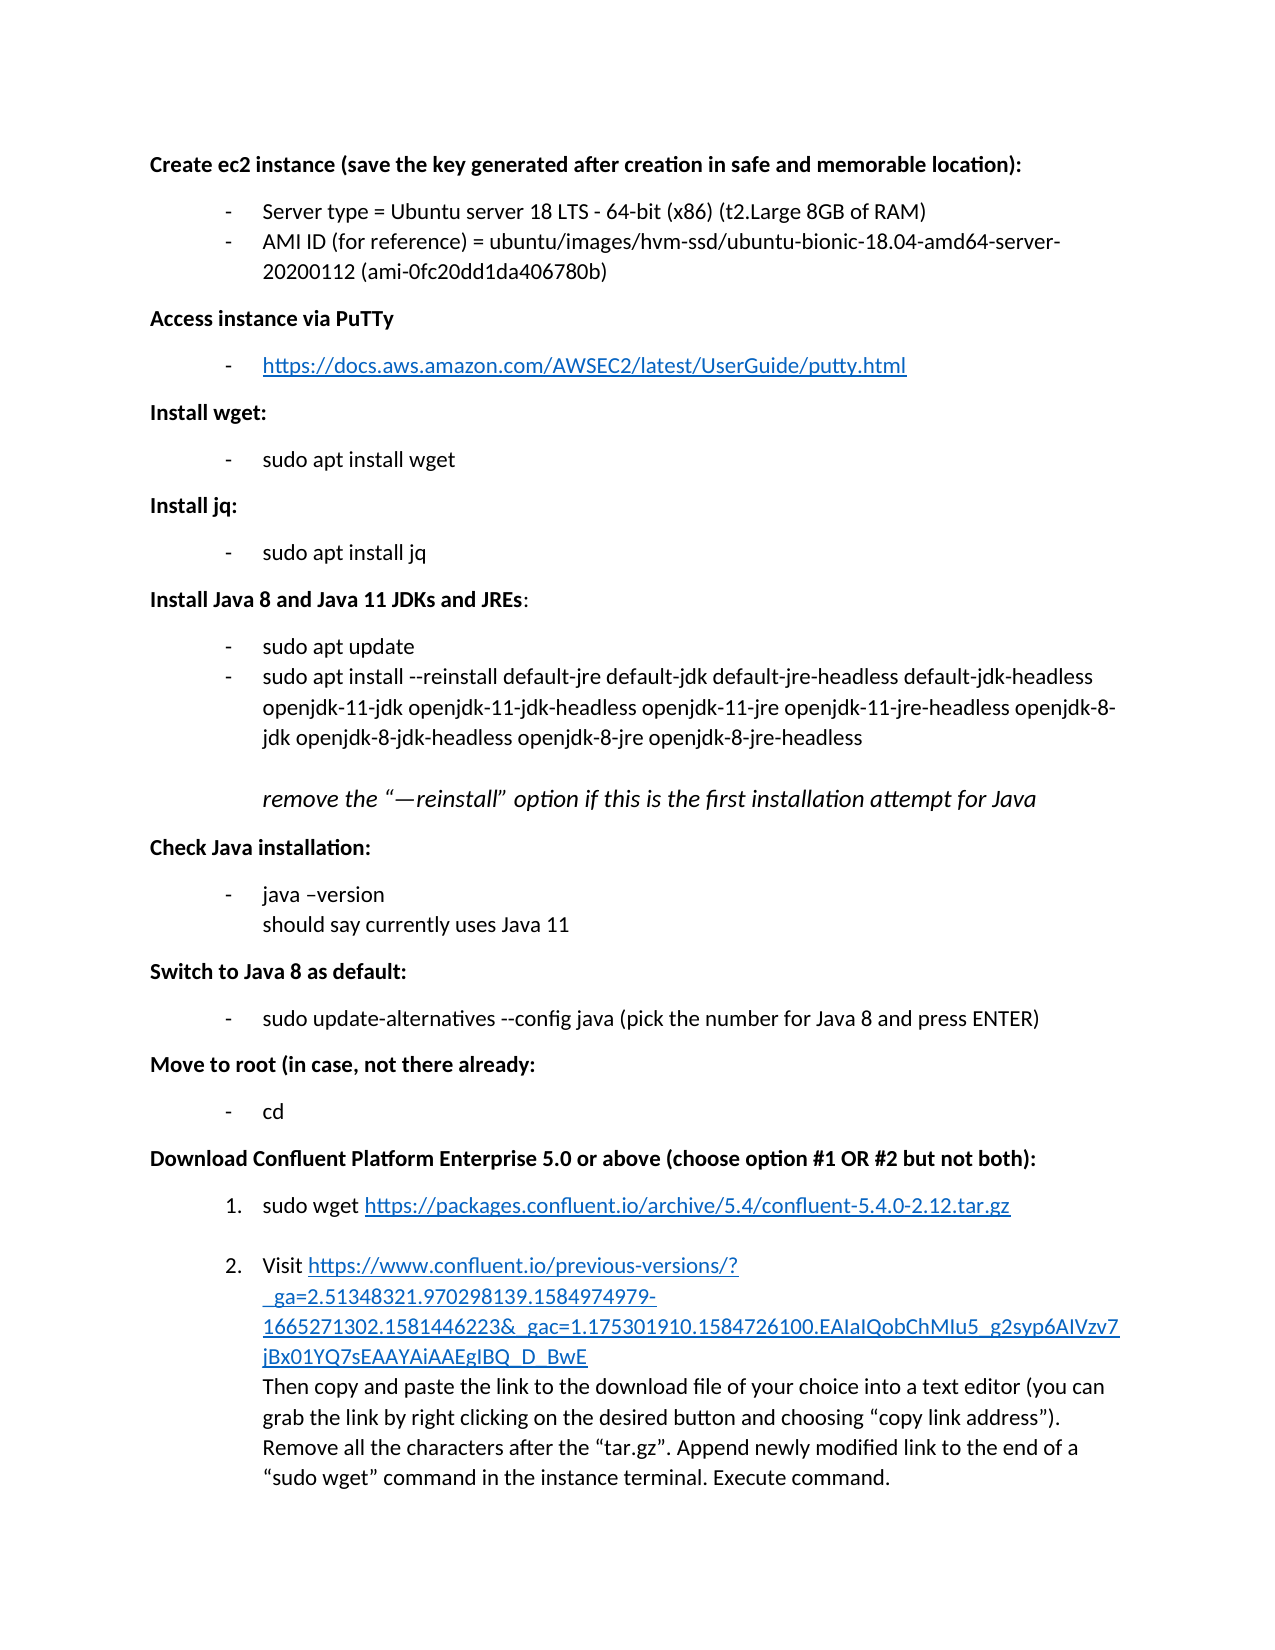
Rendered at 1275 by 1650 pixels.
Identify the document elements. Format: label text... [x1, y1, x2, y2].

list sudo update-alternatives --config java (pick the number for Java 8 and press ENTER) [225, 1004, 1125, 1032]
list Visit https://www.confluent.io/previous-versions/?_ga=2.51348321.970298139.1584974979-1665271302.1581446223&_gac=1.175301910.1584726100.EAIaIQobChMIu5_g2syp6AIVzv7jBx01YQ7sEAAYAiAAEgIBQ_D_BwE [225, 1252, 1125, 1370]
text Create ec2 instance (save the key generated after creation in safe and memorable location): [150, 150, 1125, 178]
text Move to root (in case, not there already: [150, 1051, 1125, 1079]
text Download Confluent Platform Enterprise 5.0 or above (choose option #1 OR #2 but not both): [150, 1144, 1125, 1172]
text Install Java 8 and Java 11 JDKs and JREs: [150, 585, 1125, 613]
text Install jq: [150, 492, 1125, 520]
text Switch to Java 8 as default: [150, 957, 1125, 985]
list cd [225, 1097, 1125, 1126]
list remove the “—reinstall” option if this is the first installation attempt for Java [262, 783, 1125, 814]
text Check Java installation: [150, 833, 1125, 861]
text Install wget: [150, 398, 1125, 426]
list sudo apt install jq [225, 538, 1125, 567]
list https://docs.aws.amazon.com/AWSEC2/latest/UserGuide/putty.html [225, 351, 1125, 379]
list java –version [225, 880, 1125, 908]
list sudo wget https://packages.confluent.io/archive/5.4/confluent-5.4.0-2.12.tar.gz [225, 1191, 1125, 1219]
list Server type = Ubuntu server 18 LTS - 64-bit (x86) (t2.Large 8GB of RAM) [225, 197, 1125, 225]
text Access instance via PuTTy [150, 304, 1125, 332]
list AMI ID (for reference) = ubuntu/images/hvm-ssd/ubuntu-bionic-18.04-amd64-server-20200112 (ami-0fc20dd1da406780b) [225, 227, 1125, 285]
list sudo apt update [225, 632, 1125, 660]
list Then copy and paste the link to the download file of your choice into a text editor (you can grab the link by right clicking on the desired button and choosing “copy link address”). Remove all the characters after the “tar.gz”. Append newly modified link to the end of a “sudo wget” command in the instance terminal. Execute command. [262, 1372, 1125, 1491]
list should say currently uses Java 11 [262, 910, 1125, 938]
list sudo apt install --reinstall default-jre default-jdk default-jre-headless default-jdk-headless openjdk-11-jdk openjdk-11-jdk-headless openjdk-11-jre openjdk-11-jre-headless openjdk-8-jdk openjdk-8-jdk-headless openjdk-8-jre openjdk-8-jre-headless [225, 662, 1125, 751]
list sudo apt install wget [225, 445, 1125, 473]
